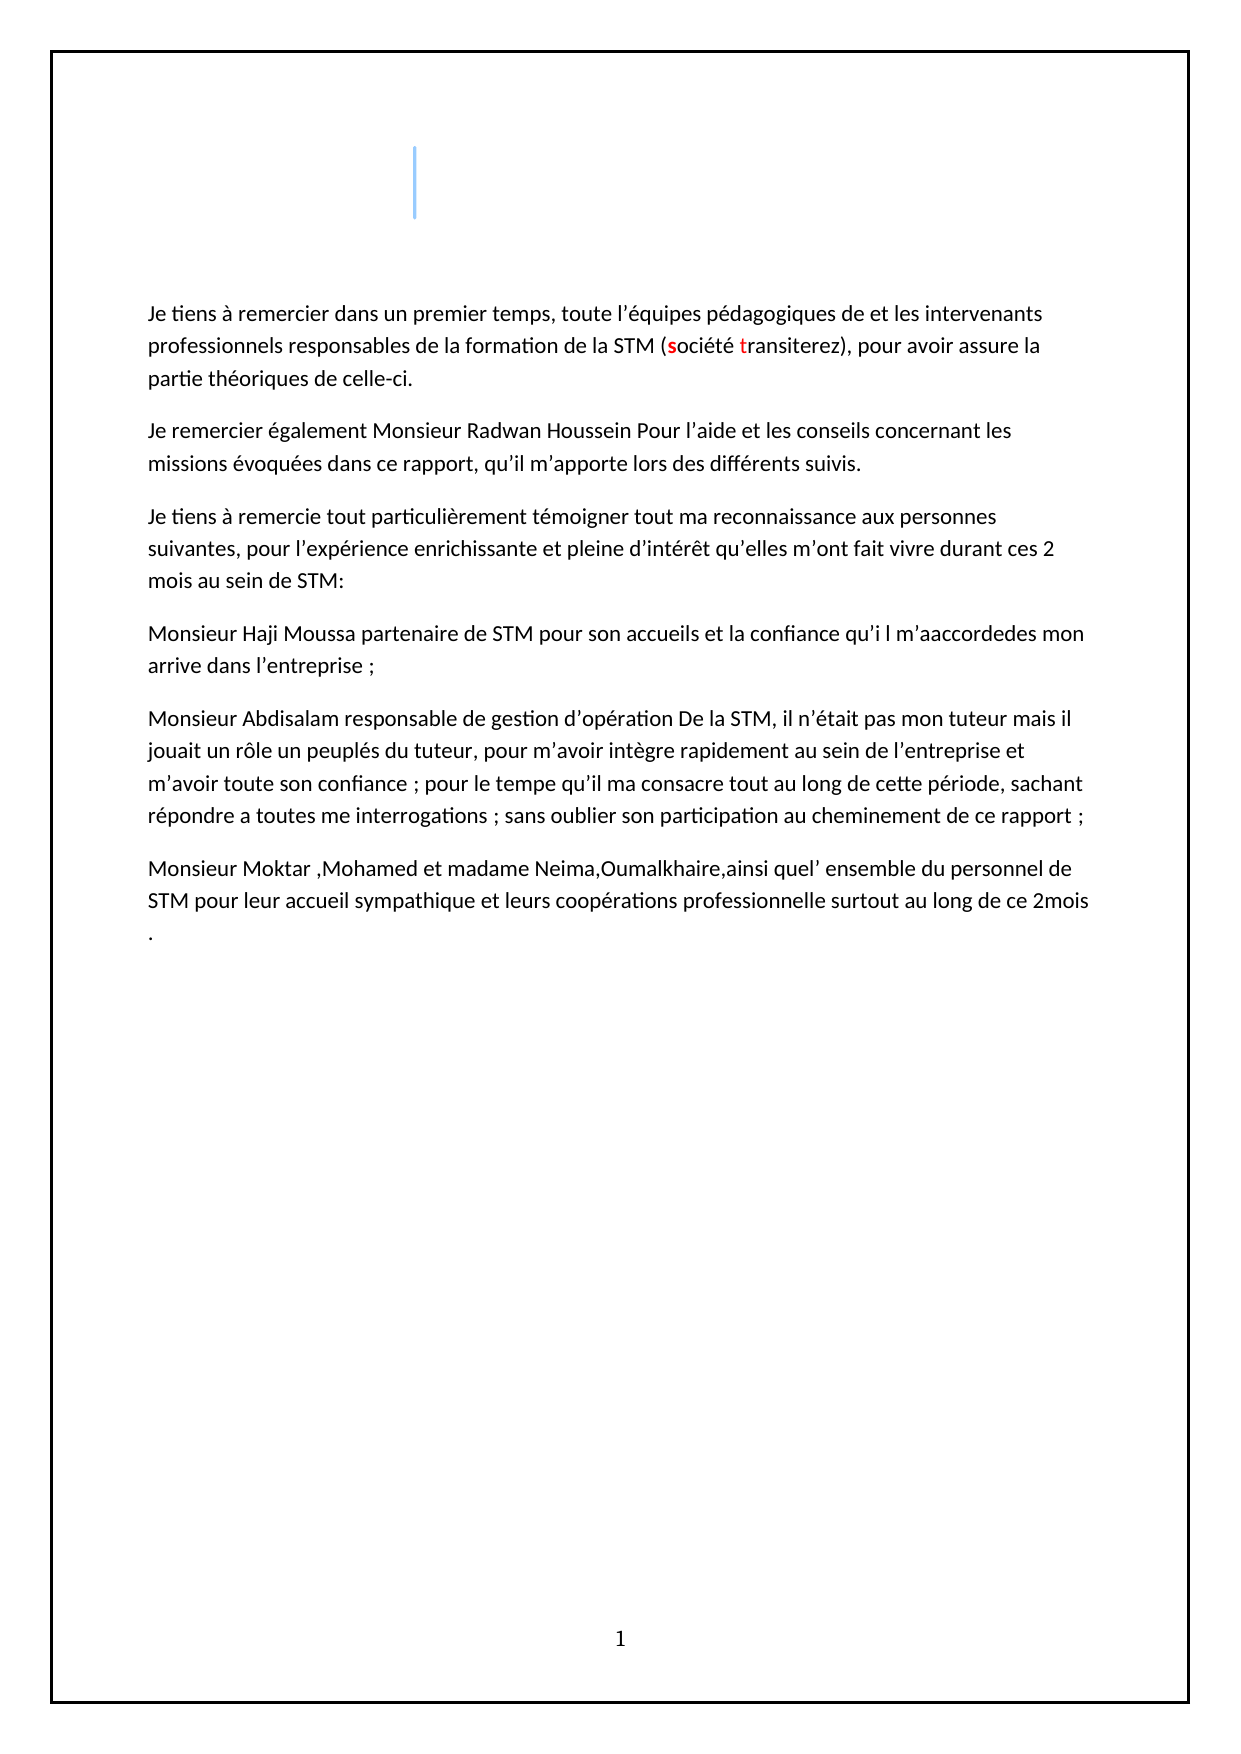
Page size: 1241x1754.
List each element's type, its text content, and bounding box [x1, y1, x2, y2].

text Je tiens à remercier dans un premier temps, toute l’équipes pédagogiques de et les intervenants professionnels responsables de la formation de la STM (société transiterez), pour avoir assure la partie théoriques de celle-ci. [148, 299, 1093, 392]
text Monsieur Haji Moussa partenaire de STM pour son accueils et la confiance qu’i l m’aaccordedes mon arrive dans l’entreprise ; [148, 619, 1093, 679]
text Monsieur Moktar ,Mohamed et madame Neima,Oumalkhaire,ainsi quel’ ensemble du personnel de STM pour leur accueil sympathique et leurs coopérations professionnelle surtout au long de ce 2mois . [148, 854, 1093, 946]
text Monsieur Abdisalam responsable de gestion d’opération De la STM, il n’était pas mon tuteur mais il jouait un rôle un peuplés du tuteur, pour m’avoir intègre rapidement au sein de l’entreprise et m’avoir toute son confiance ; pour le tempe qu’il ma consacre tout au long de cette période, sachant répondre a toutes me interrogations ; sans oublier son participation au cheminement de ce rapport ; [148, 704, 1093, 829]
text Je remercier également Monsieur Radwan Houssein Pour l’aide et les conseils concernant les missions évoquées dans ce rapport, qu’il m’apporte lors des différents suivis. [148, 417, 1093, 477]
text Je tiens à remercie tout particulièrement témoigner tout ma reconnaissance aux personnes suivantes, pour l’expérience enrichissante et pleine d’intérêt qu’elles m’ont fait vivre durant ces 2 mois au sein de STM: [148, 502, 1093, 594]
